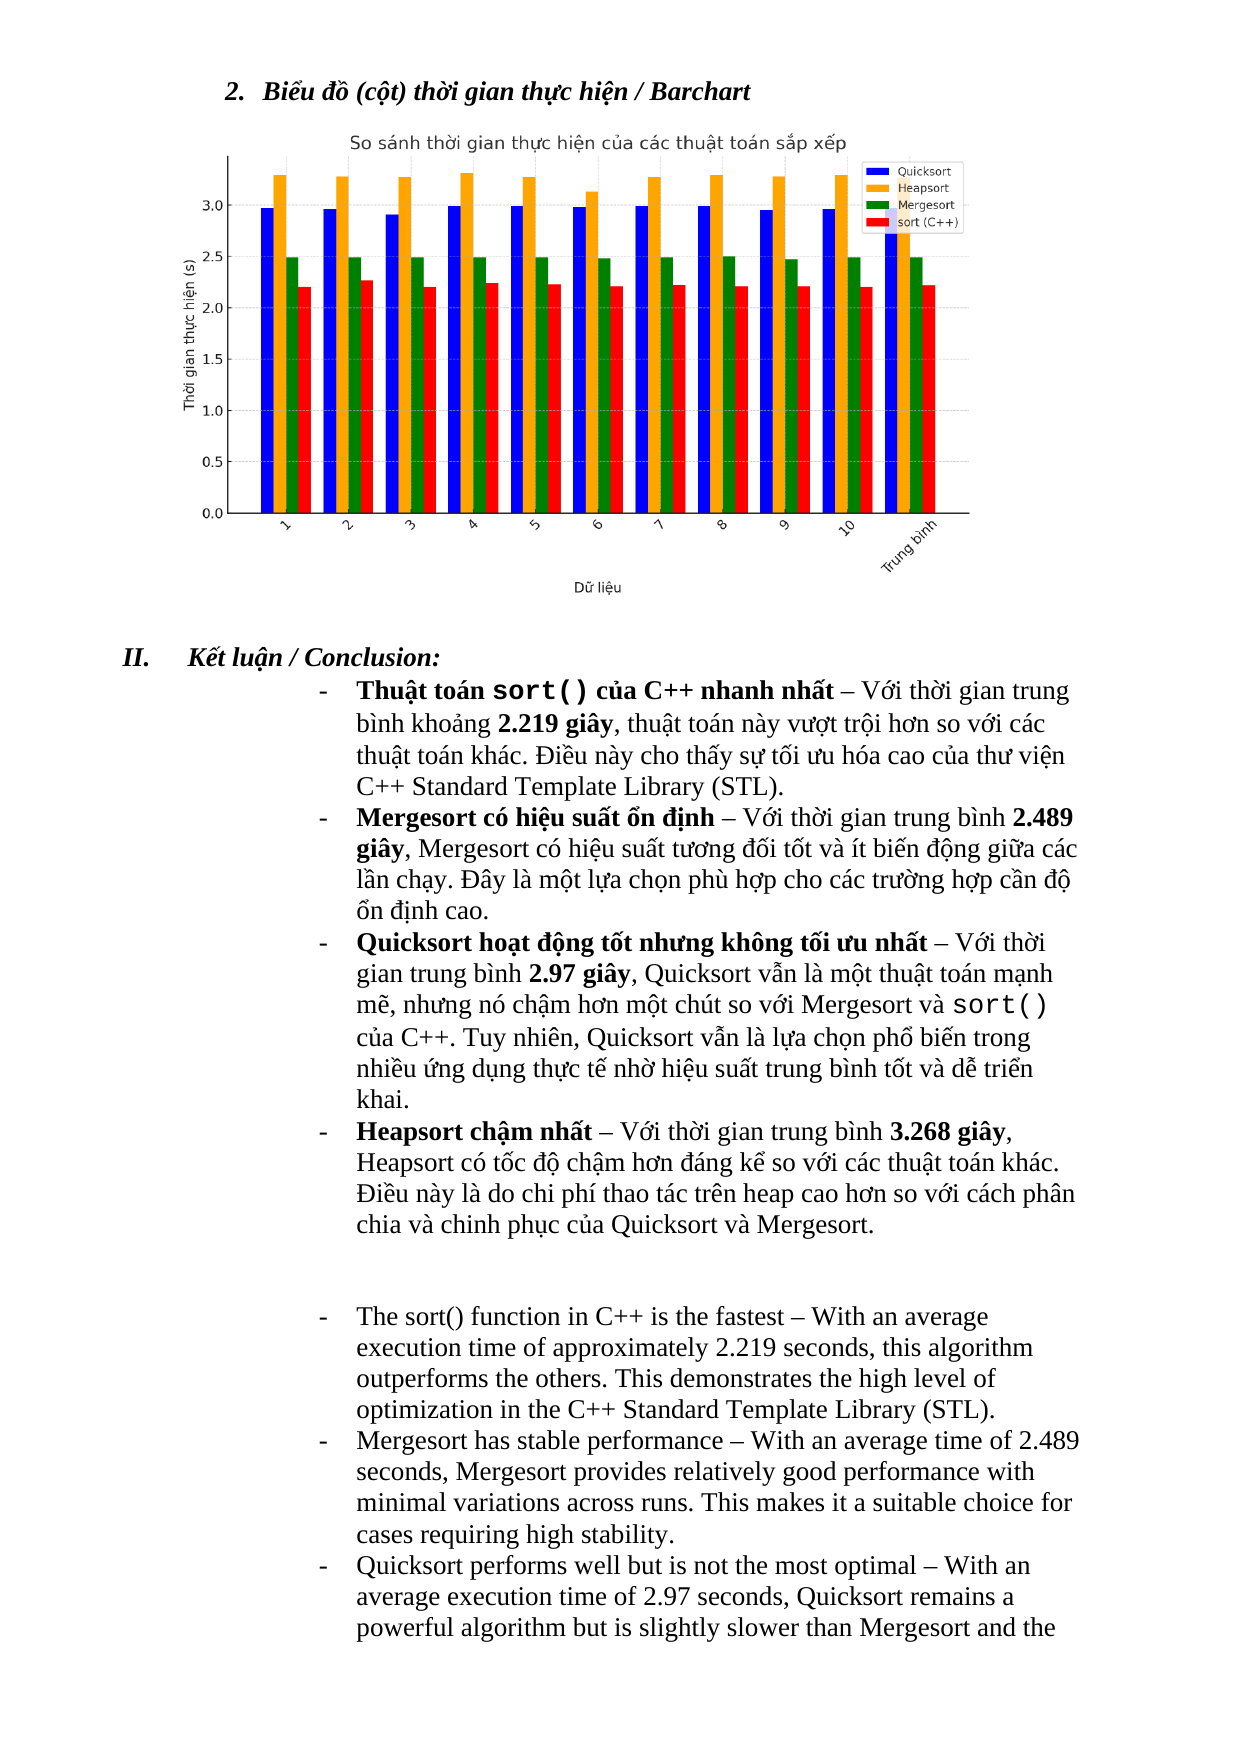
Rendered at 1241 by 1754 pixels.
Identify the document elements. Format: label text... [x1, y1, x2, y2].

list The sort() function in C++ is the fastest – With an average execution time of approximately 2.219 seconds, this algorithm outperforms the others. This demonstrates the high level of optimization in the C++ Standard Template Library (STL). [319, 1300, 1090, 1424]
list Mergesort has stable performance – With an average time of 2.489 seconds, Mergesort provides relatively good performance with minimal variations across runs. This makes it a suitable choice for cases requiring high stability. [319, 1453, 1090, 1578]
list Kết luận / Conclusion: [150, 641, 1090, 672]
picture [175, 125, 976, 603]
list Quicksort hoạt động tốt nhưng không tối ưu nhất – Với thời gian trung bình 2.97 giây, Quicksort vẫn là một thuật toán mạnh mẽ, nhưng nó chậm hơn một chút so với Mergesort và sort() của C++. Tuy nhiên, Quicksort vẫn là lựa chọn phổ biến trong nhiều ứng dụng thực tế nhờ hiệu suất trung bình tốt và dễ triển khai. [319, 926, 1090, 1115]
list Mergesort có hiệu suất ổn định – Với thời gian trung bình 2.489 giây, Mergesort có hiệu suất tương đối tốt và ít biến động giữa các lần chạy. Đây là một lựa chọn phù hợp cho các trường hợp cần độ ổn định cao. [319, 801, 1090, 926]
list Thuật toán sort() của C++ nhanh nhất – Với thời gian trung bình khoảng 2.219 giây, thuật toán này vượt trội hơn so với các thuật toán khác. Điều này cho thấy sự tối ưu hóa cao của thư viện C++ Standard Template Library (STL). [319, 674, 1090, 801]
list Heapsort chậm nhất – Với thời gian trung bình 3.268 giây, Heapsort có tốc độ chậm hơn đáng kể so với các thuật toán khác. Điều này là do chi phí thao tác trên heap cao hơn so với cách phân chia và chinh phục của Quicksort và Mergesort. [319, 1115, 1090, 1239]
list Biểu đồ (cột) thời gian thực hiện / Barchart [225, 75, 1090, 106]
